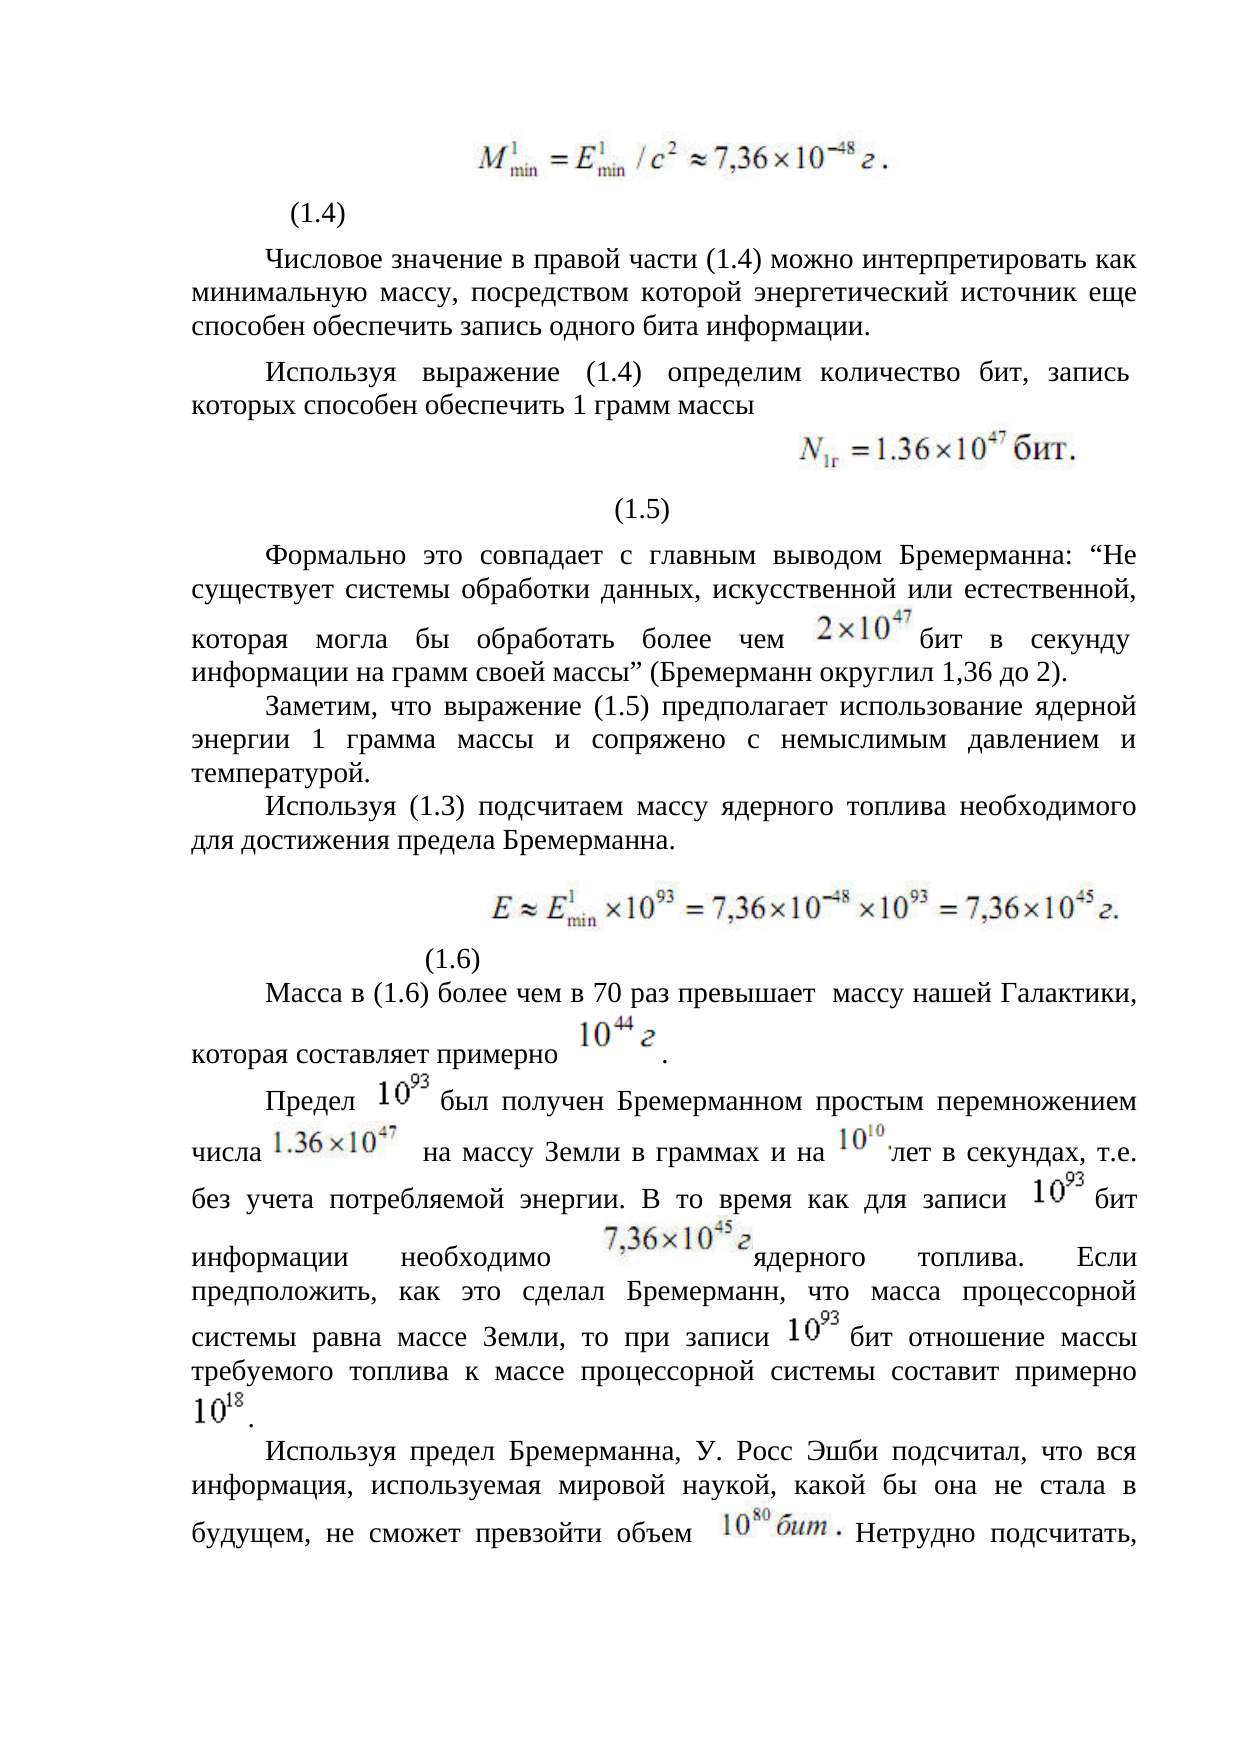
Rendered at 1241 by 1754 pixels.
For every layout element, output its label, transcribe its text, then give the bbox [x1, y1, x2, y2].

picture [1030, 1168, 1095, 1209]
text Используя (1.3) подсчитаем массу ядерного топлива необходимого для достижения предела Бремерманна. [191, 788, 1137, 856]
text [191, 1433, 1137, 1549]
text Используя выражение (1.4) определим количество бит, запись которых способен обеспечить 1 грамм массы [191, 354, 1137, 421]
picture [836, 1116, 892, 1162]
picture [449, 118, 934, 189]
picture [786, 421, 1131, 485]
text Формально это совпадает с главным выводом Бремерманна: “Не существует системы обработки данных, искусственной или естественной, которая могла бы обработать более чем бит в секунду информации на грамм своей массы” (Бремерманн округлил 1,36 до 2). [191, 537, 1137, 688]
picture [785, 1306, 850, 1347]
picture [191, 1386, 248, 1428]
picture [467, 868, 1145, 936]
picture [812, 604, 919, 649]
text Числовое значение в правой части (1.4) можно интерпретировать как минимальную массу, посредством которой энергетический источник еще способен обеспечить запись одного бита информации. [191, 241, 1137, 341]
text (1.5) [191, 421, 1137, 525]
picture [603, 1215, 754, 1267]
text Предел был получен Бремерманном простым перемножением числа на массу Земли в граммах и на лет в секундах, т.е. без учета потребляемой энергии. В то время как для записи бит информации необходимо ядерного топлива. Если предположить, как это сделал Бремерманн, что масса процессорной системы равна массе Земли, то при записи бит отношение массы требуемого топлива к массе процессорной системы составит примерно . [191, 1069, 1137, 1433]
picture [375, 1069, 440, 1111]
picture [707, 1500, 855, 1543]
picture [565, 1008, 662, 1064]
text Заметим, что выражение (1.5) предполагает использование ядерной энергии 1 грамма массы и сопряжено с немыслимым давлением и температурой. [191, 688, 1137, 788]
text Масса в (1.6) более чем в 70 раз превышает массу нашей Галактики, которая составляет примерно . [191, 975, 1137, 1069]
picture [262, 1121, 412, 1162]
